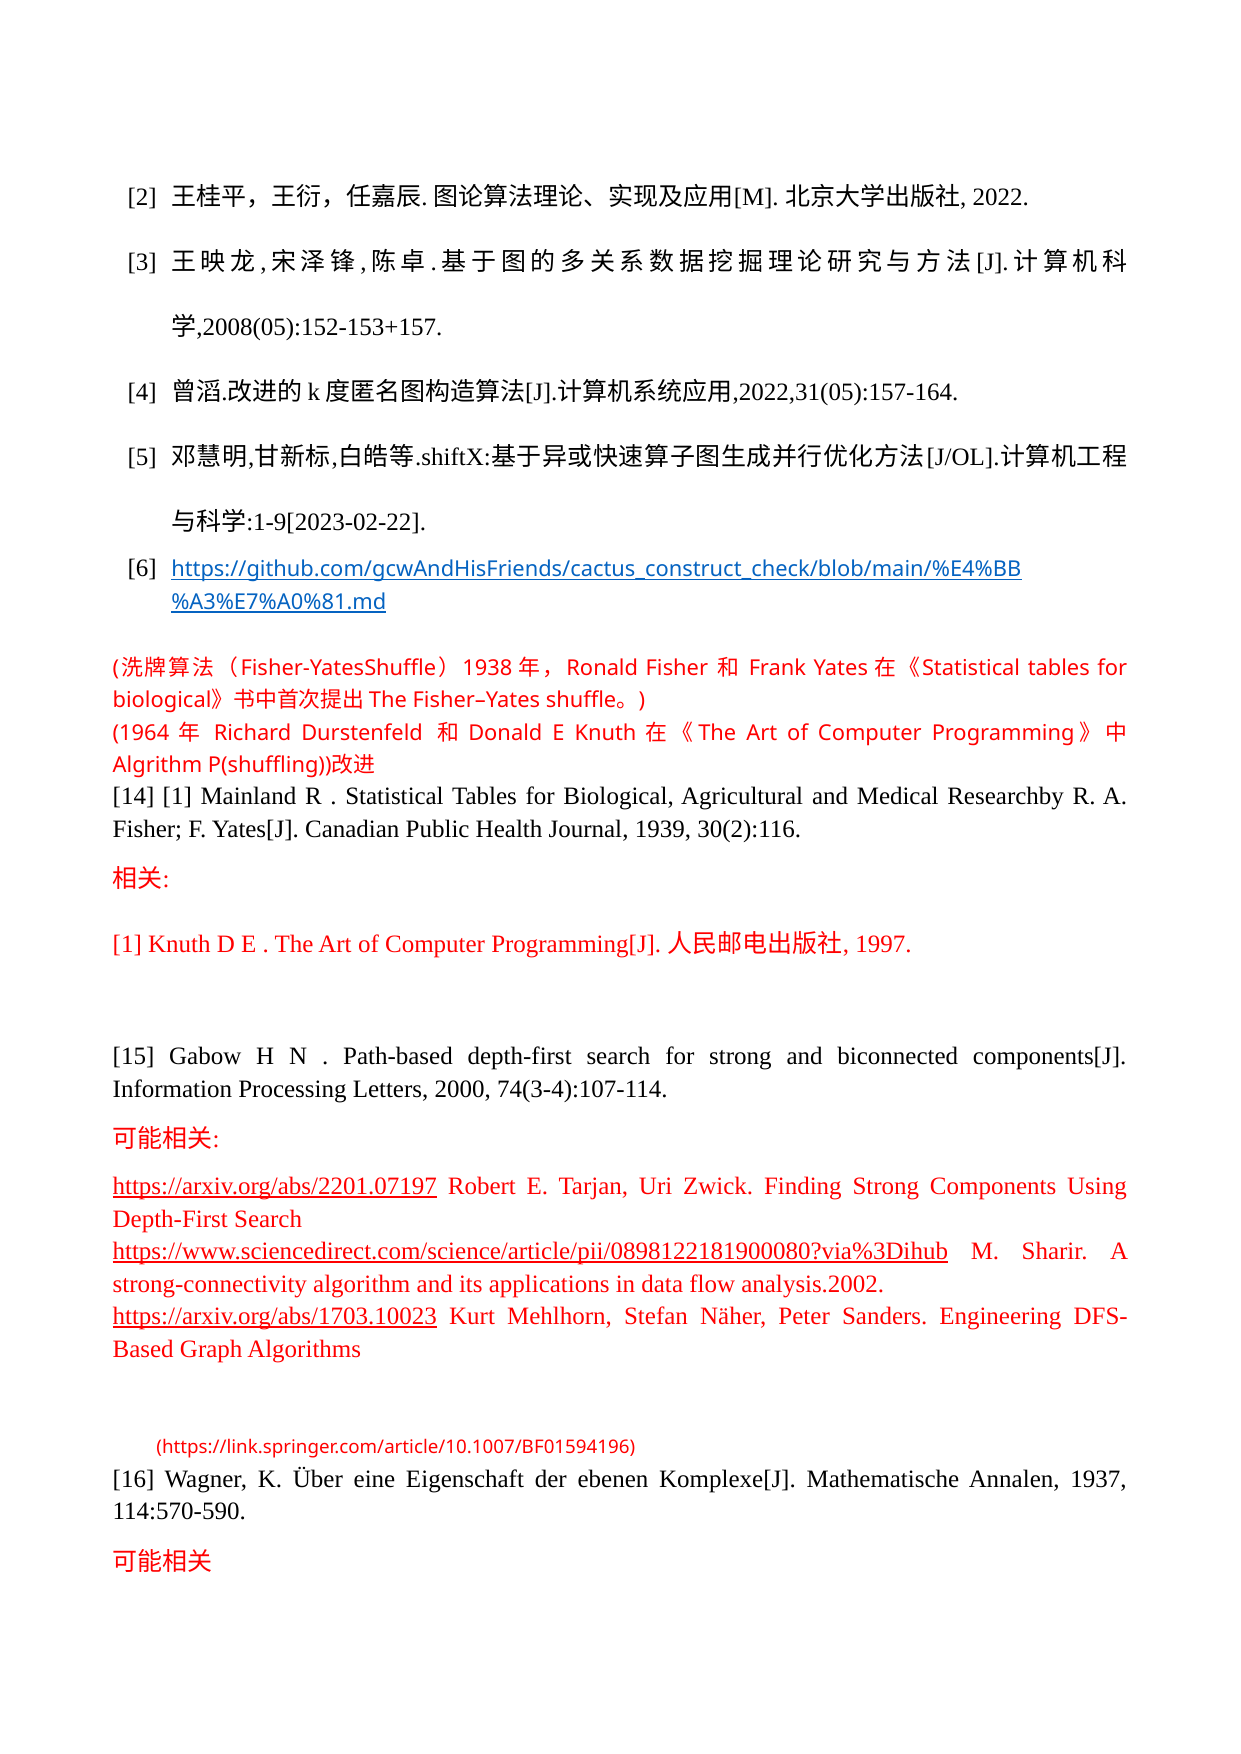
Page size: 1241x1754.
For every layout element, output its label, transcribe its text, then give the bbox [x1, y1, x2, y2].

text https://arxiv.org/abs/1703.10023 Kurt Mehlhorn, Stefan Näher, Peter Sanders. Engineering DFS-Based Graph Algorithms [112, 1299, 1128, 1364]
text [14] [1] Mainland R . Statistical Tables for Biological, Agricultural and Medical Researchby R. A. Fisher; F. Yates[J]. Canadian Public Health Journal, 1939, 30(2):116. [112, 779, 1128, 844]
list https://github.com/gcwAndHisFriends/cactus_construct_check/blob/main/%E4%BB%A3%E7%A0%81.md [127, 552, 1128, 617]
text https://www.sciencedirect.com/science/article/pii/0898122181900080?via%3Dihub M. Sharir. A strong-connectivity algorithm and its applications in data flow analysis.2002. [112, 1234, 1128, 1299]
text [16] Wagner, K. Über eine Eigenschaft der ebenen Komplexe[J]. Mathematische Annalen, 1937, 114:570-590. [112, 1462, 1128, 1527]
list 邓慧明,甘新标,白皓等.shiftX:基于异或快速算子图生成并行优化方法[J/OL].计算机工程与科学:1-9[2023-02-22]. [127, 422, 1128, 552]
text [15] Gabow H N . Path-based depth-first search for strong and biconnected components[J]. Information Processing Letters, 2000, 74(3-4):107-114. [112, 1039, 1128, 1104]
list 王桂平，王衍，任嘉辰. 图论算法理论、实现及应用[M]. 北京大学出版社, 2022. [127, 162, 1128, 227]
list 曾滔.改进的k度匿名图构造算法[J].计算机系统应用,2022,31(05):157-164. [127, 357, 1128, 422]
text 可能相关: [112, 1104, 1128, 1169]
text (1964年 Richard Durstenfeld 和Donald E Knuth在《The Art of Computer Programming》中Algrithm P(shuffling))改进 [112, 714, 1128, 779]
text [1] Knuth D E . The Art of Computer Programming[J]. 人民邮电出版社, 1997. [112, 909, 1128, 974]
text 可能相关 [112, 1527, 1128, 1592]
text (https://link.springer.com/article/10.1007/BF01594196) [112, 1429, 1128, 1462]
list 王映龙,宋泽锋,陈卓.基于图的多关系数据挖掘理论研究与方法[J].计算机科学,2008(05):152-153+157. [127, 227, 1128, 357]
text https://arxiv.org/abs/2201.07197 Robert E. Tarjan, Uri Zwick. Finding Strong Components Using Depth-First Search [112, 1169, 1128, 1234]
text 相关: [112, 844, 1128, 909]
text (洗牌算法（Fisher-YatesShuffle）1938年，Ronald Fisher 和 Frank Yates在《Statistical tables for biological》书中⾸次提出The Fisher–Yates shuffle。) [112, 649, 1128, 714]
